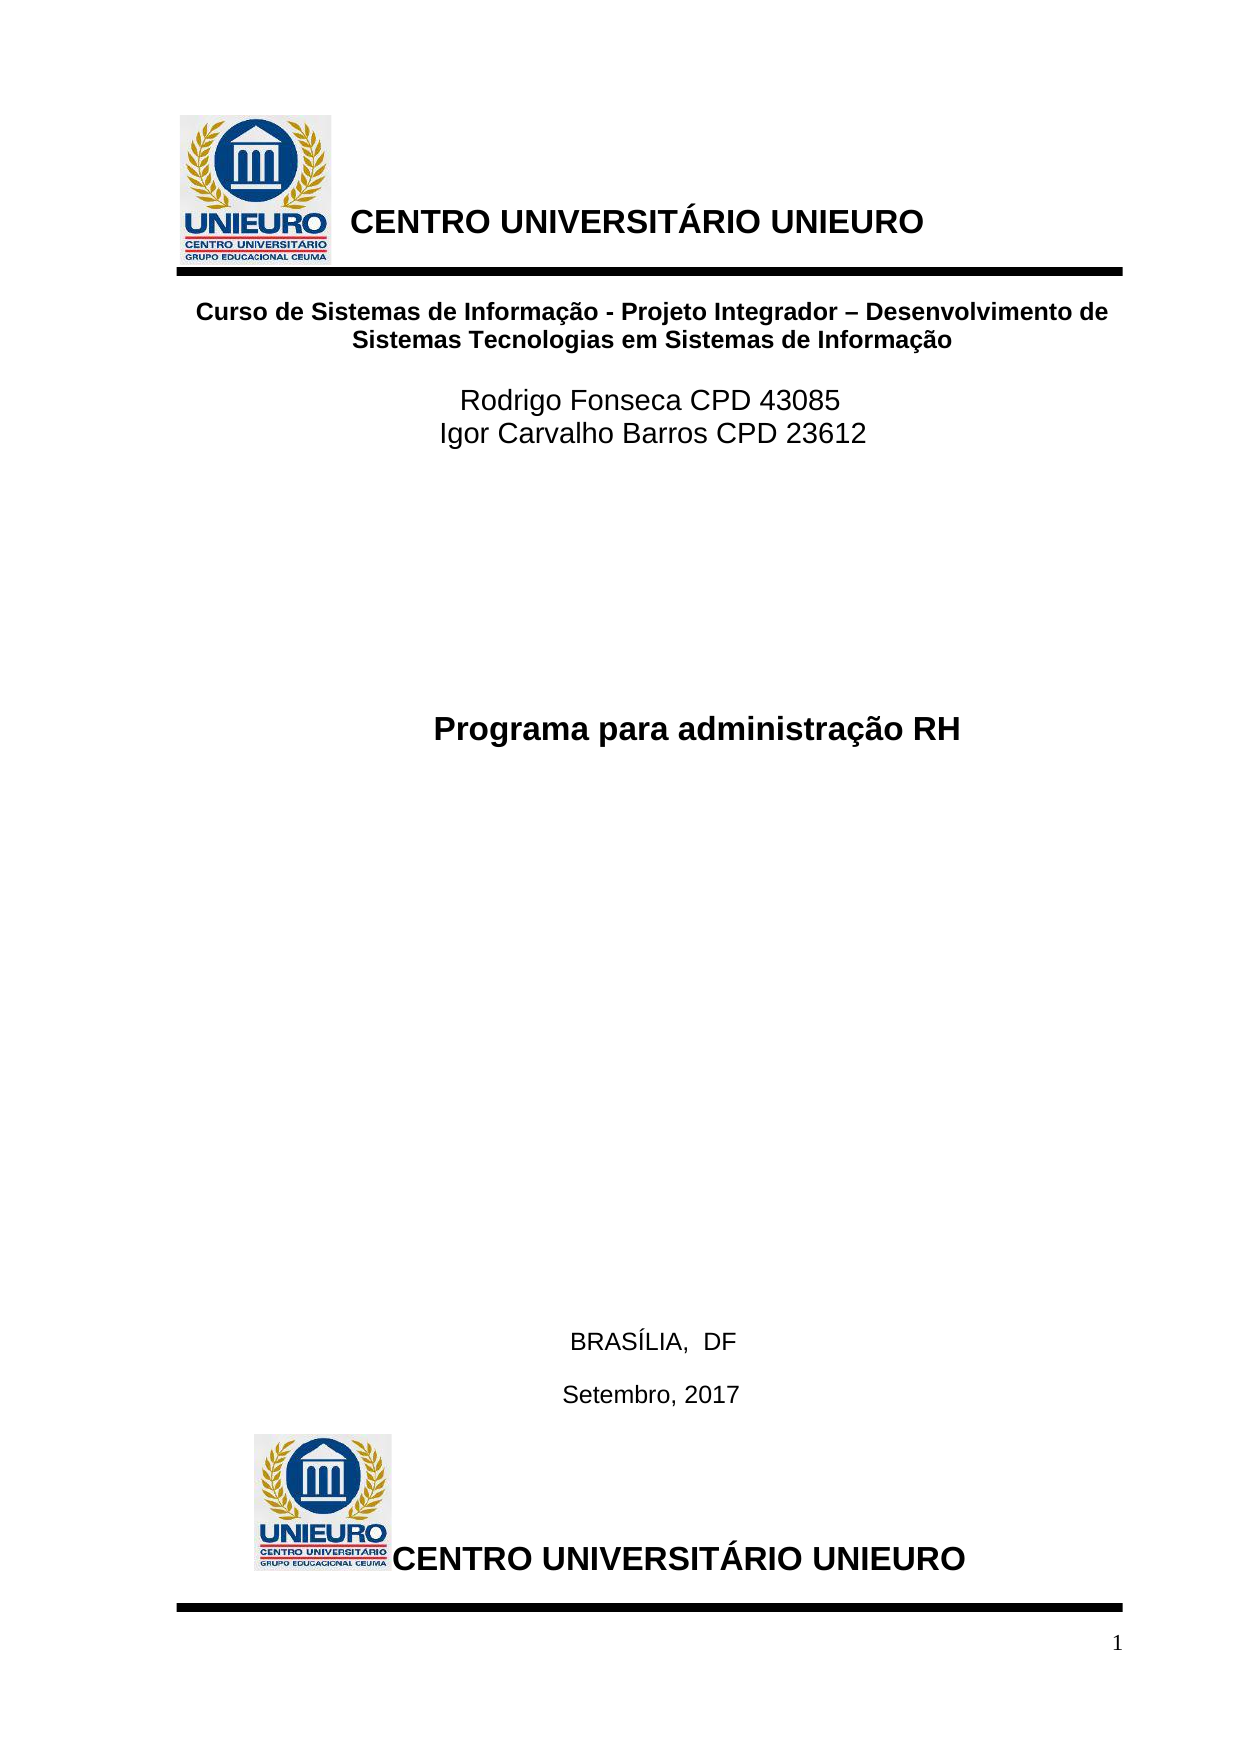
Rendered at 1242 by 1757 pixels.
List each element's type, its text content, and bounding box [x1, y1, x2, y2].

text Rodrigo​​ Fonseca​​ CPD​​ 43085 [150, 383, 1156, 416]
text Programa para administração RH [433, 709, 1123, 747]
text Curso ​​de​​ Sistemas​​ de Informação ​​-​​ Projeto​​ Integrador​​ –​​ Desenvolvimento de Sistemas Tecnologias ​​em​​ Sistemas​​ de​​ Informação [181, 298, 1123, 354]
picture [254, 1434, 392, 1571]
text Setembro, 2017 [150, 1380, 1152, 1408]
text CENTRO​​ UNIVERSITÁRIO ​​UNIEURO [350, 202, 1123, 240]
text Igor Carvalho Barros CPD 23612 [150, 416, 1156, 450]
text BRASÍLIA, ​​ DF [150, 1327, 1156, 1356]
text CENTRO​​ UNIVERSITÁRIO​​ UNIEURO [254, 1435, 1123, 1578]
picture [179, 115, 332, 265]
picture [176, 1603, 1123, 1612]
picture [176, 267, 1123, 276]
